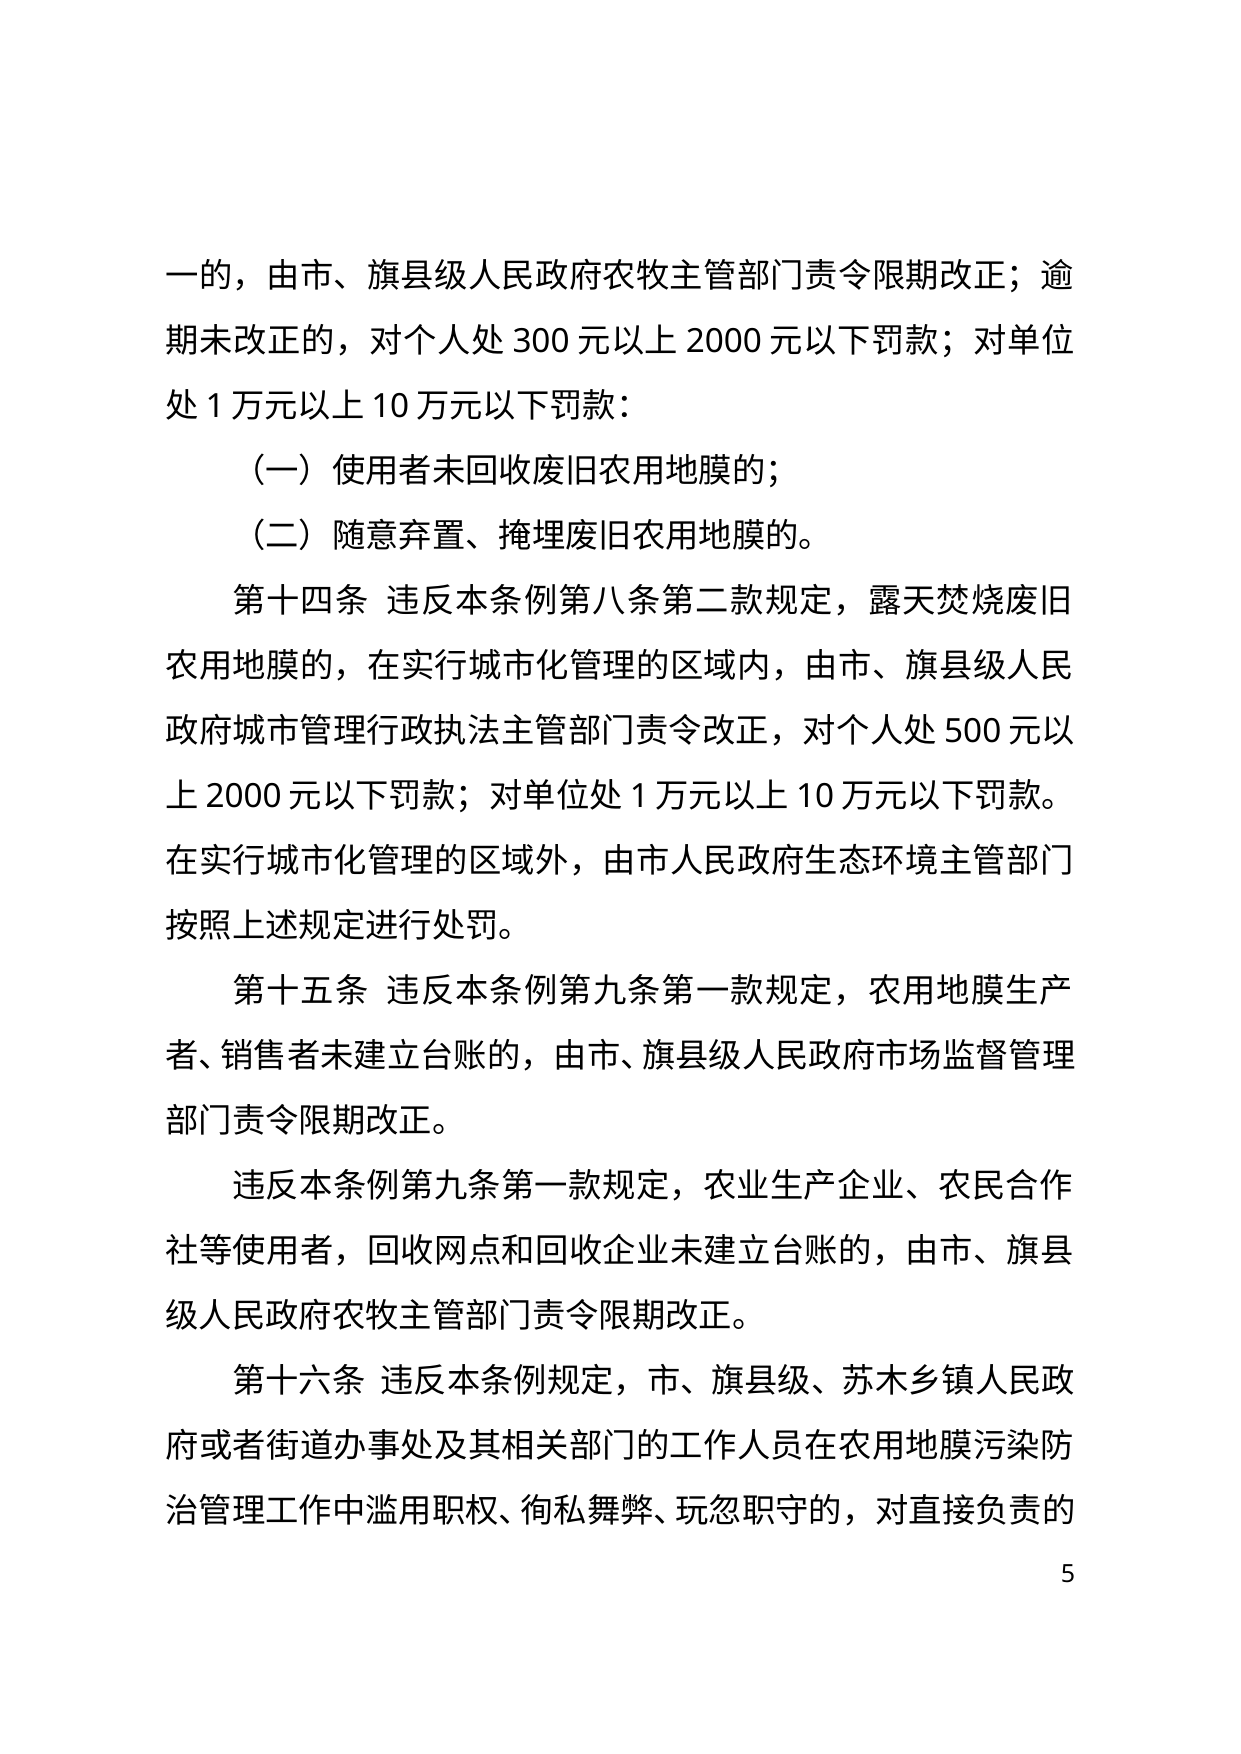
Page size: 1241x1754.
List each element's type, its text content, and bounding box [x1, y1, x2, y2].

text （二）随意弃置、掩埋废旧农用地膜的。 [165, 565, 1075, 630]
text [165, 1410, 1075, 1540]
text 违反本条例第九条第一款规定，农业生产企业、农民合作社等使用者，回收网点和回收企业未建立台账的，由市、旗县级人民政府农牧主管部门责令限期改正。 [165, 1215, 1075, 1410]
text 第十三条 违反本条例第八条第二款规定，有下列行为之一的，由市、旗县级人民政府农牧主管部门责令限期改正；逾期未改正的，对个人处300元以上2000元以下罚款；对单位处1万元以上10万元以下罚款： [165, 240, 1075, 500]
text 第十五条 违反本条例第九条第一款规定，农用地膜生产者、销售者未建立台账的，由市、旗县级人民政府市场监督管理部门责令限期改正。 [165, 1020, 1075, 1215]
text 第十四条 违反本条例第八条第二款规定，露天焚烧废旧农用地膜的，在实行城市化管理的区域内，由市、旗县级人民政府城市管理行政执法主管部门责令改正，对个人处500元以上2000元以下罚款；对单位处1万元以上10万元以下罚款。在实行城市化管理的区域外，由市人民政府生态环境主管部门按照上述规定进行处罚。 [165, 630, 1075, 1020]
text （一）使用者未回收废旧农用地膜的； [165, 500, 1075, 565]
